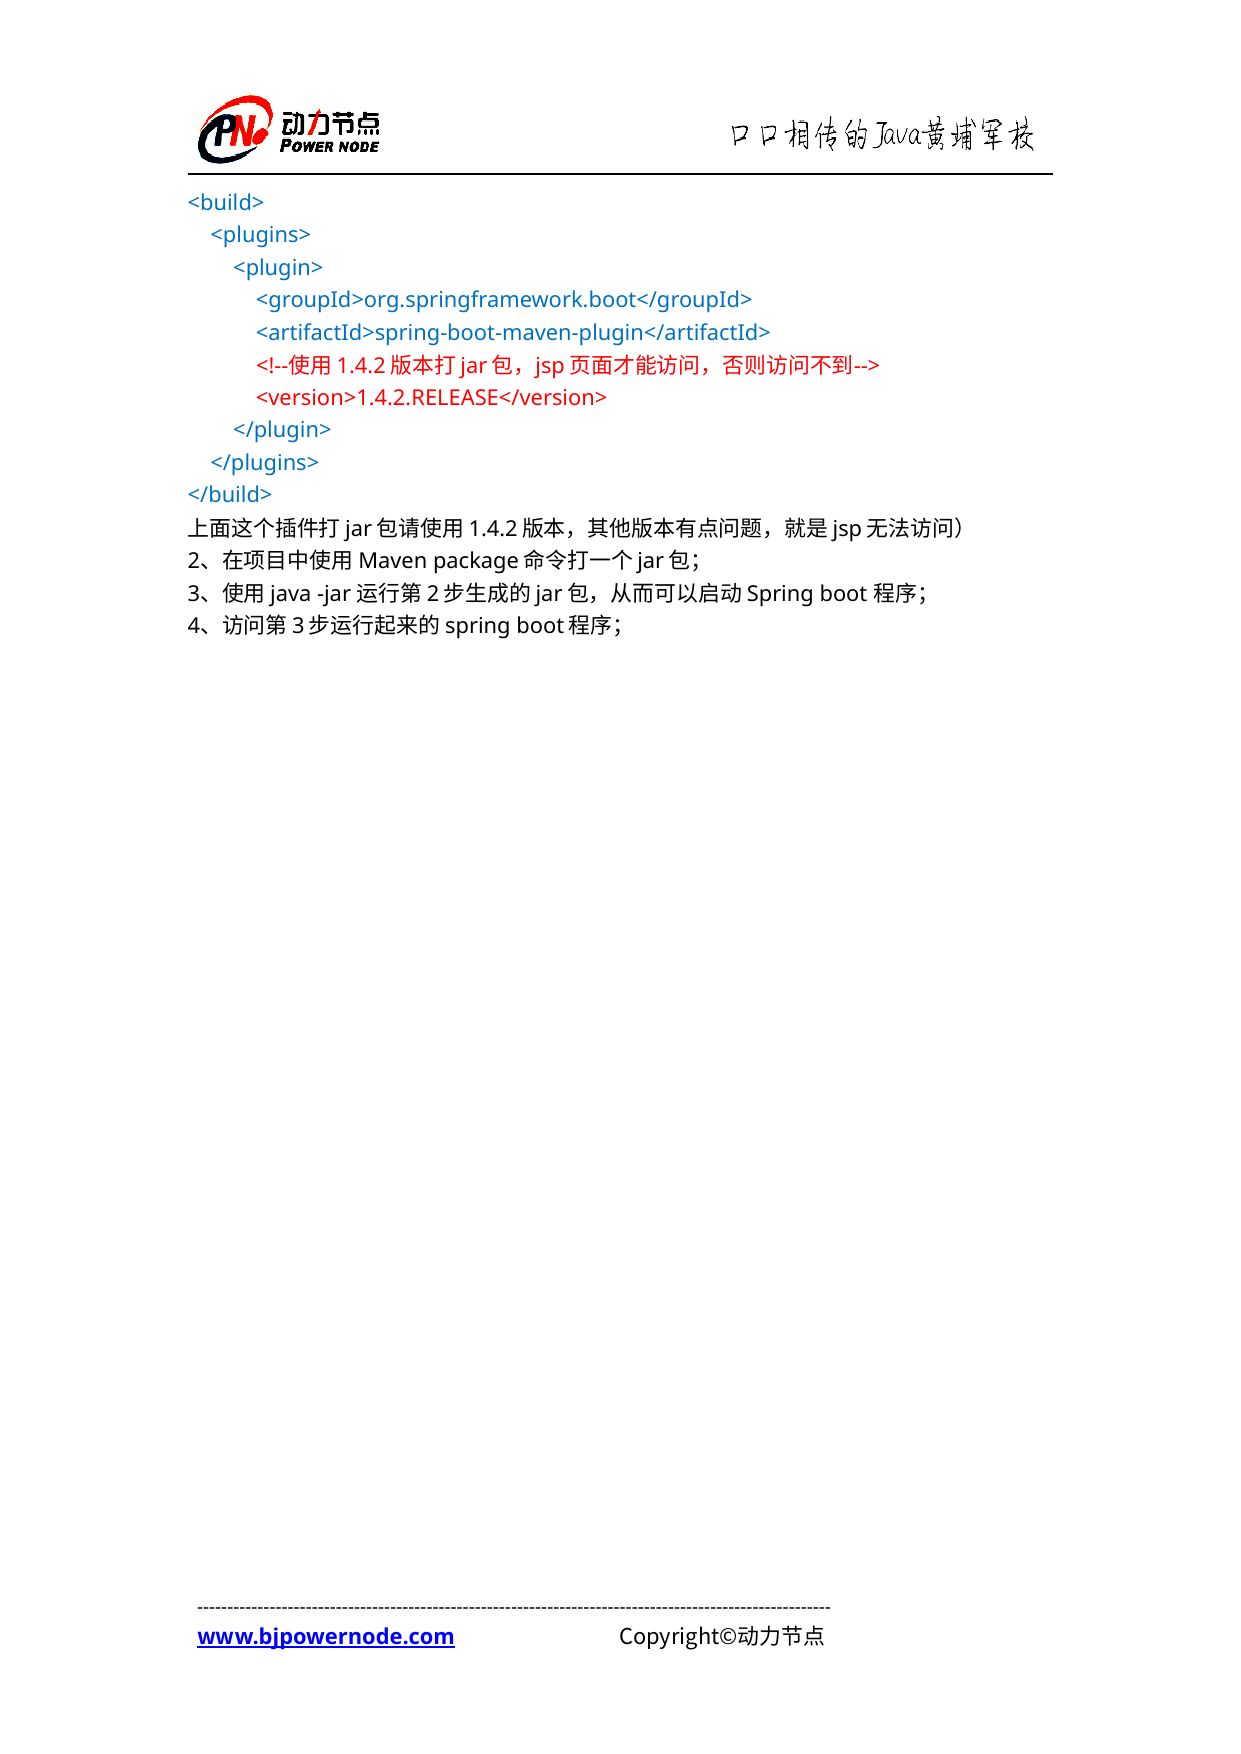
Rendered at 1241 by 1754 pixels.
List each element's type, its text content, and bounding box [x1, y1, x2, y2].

text 3、使用java -jar 运行第2步生成的jar包，从而可以启动 Spring boot 程序； [187, 575, 1053, 608]
text <plugin> [187, 250, 1053, 283]
text 2、在项目中使用 Maven package命令打一个jar包； [187, 543, 1053, 575]
picture [187, 88, 1053, 172]
text <groupId>org.springframework.boot</groupId> [187, 283, 1053, 315]
text </plugins> [187, 445, 1053, 478]
text <!--使用1.4.2版本打jar包，jsp页面才能访问，否则访问不到--> [187, 348, 1053, 380]
text </build> [187, 478, 1053, 510]
text <plugins> [187, 218, 1053, 250]
text <version>1.4.2.RELEASE</version> [187, 380, 1053, 413]
text 4、访问第3步运行起来的 spring boot程序； [187, 608, 1053, 640]
text <build> [187, 185, 1053, 218]
text <artifactId>spring-boot-maven-plugin</artifactId> [187, 315, 1053, 348]
text 上面这个插件打jar包请使用1.4.2版本，其他版本有点问题，就是jsp无法访问） [187, 510, 1053, 543]
text </plugin> [187, 413, 1053, 445]
